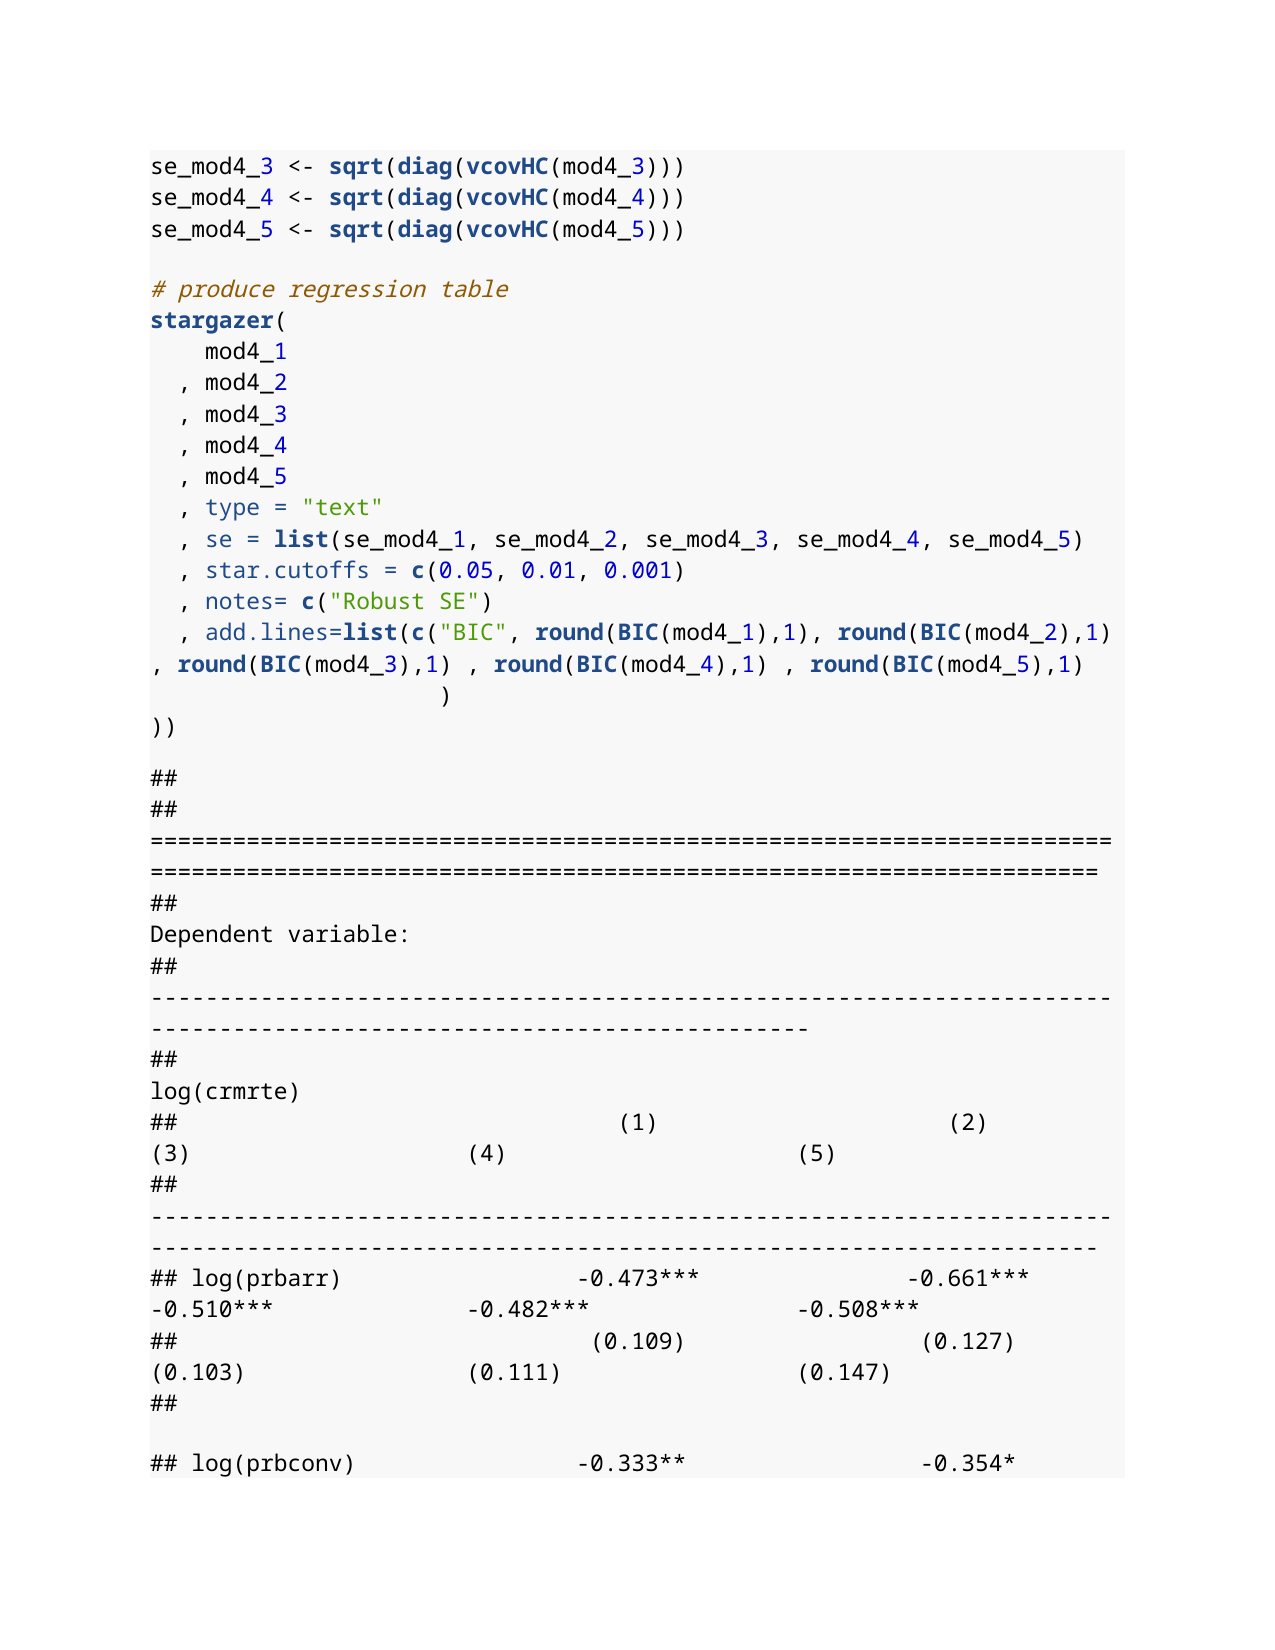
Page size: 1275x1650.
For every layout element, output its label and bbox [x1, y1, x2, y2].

text [150, 762, 1125, 1478]
text [150, 150, 1125, 741]
